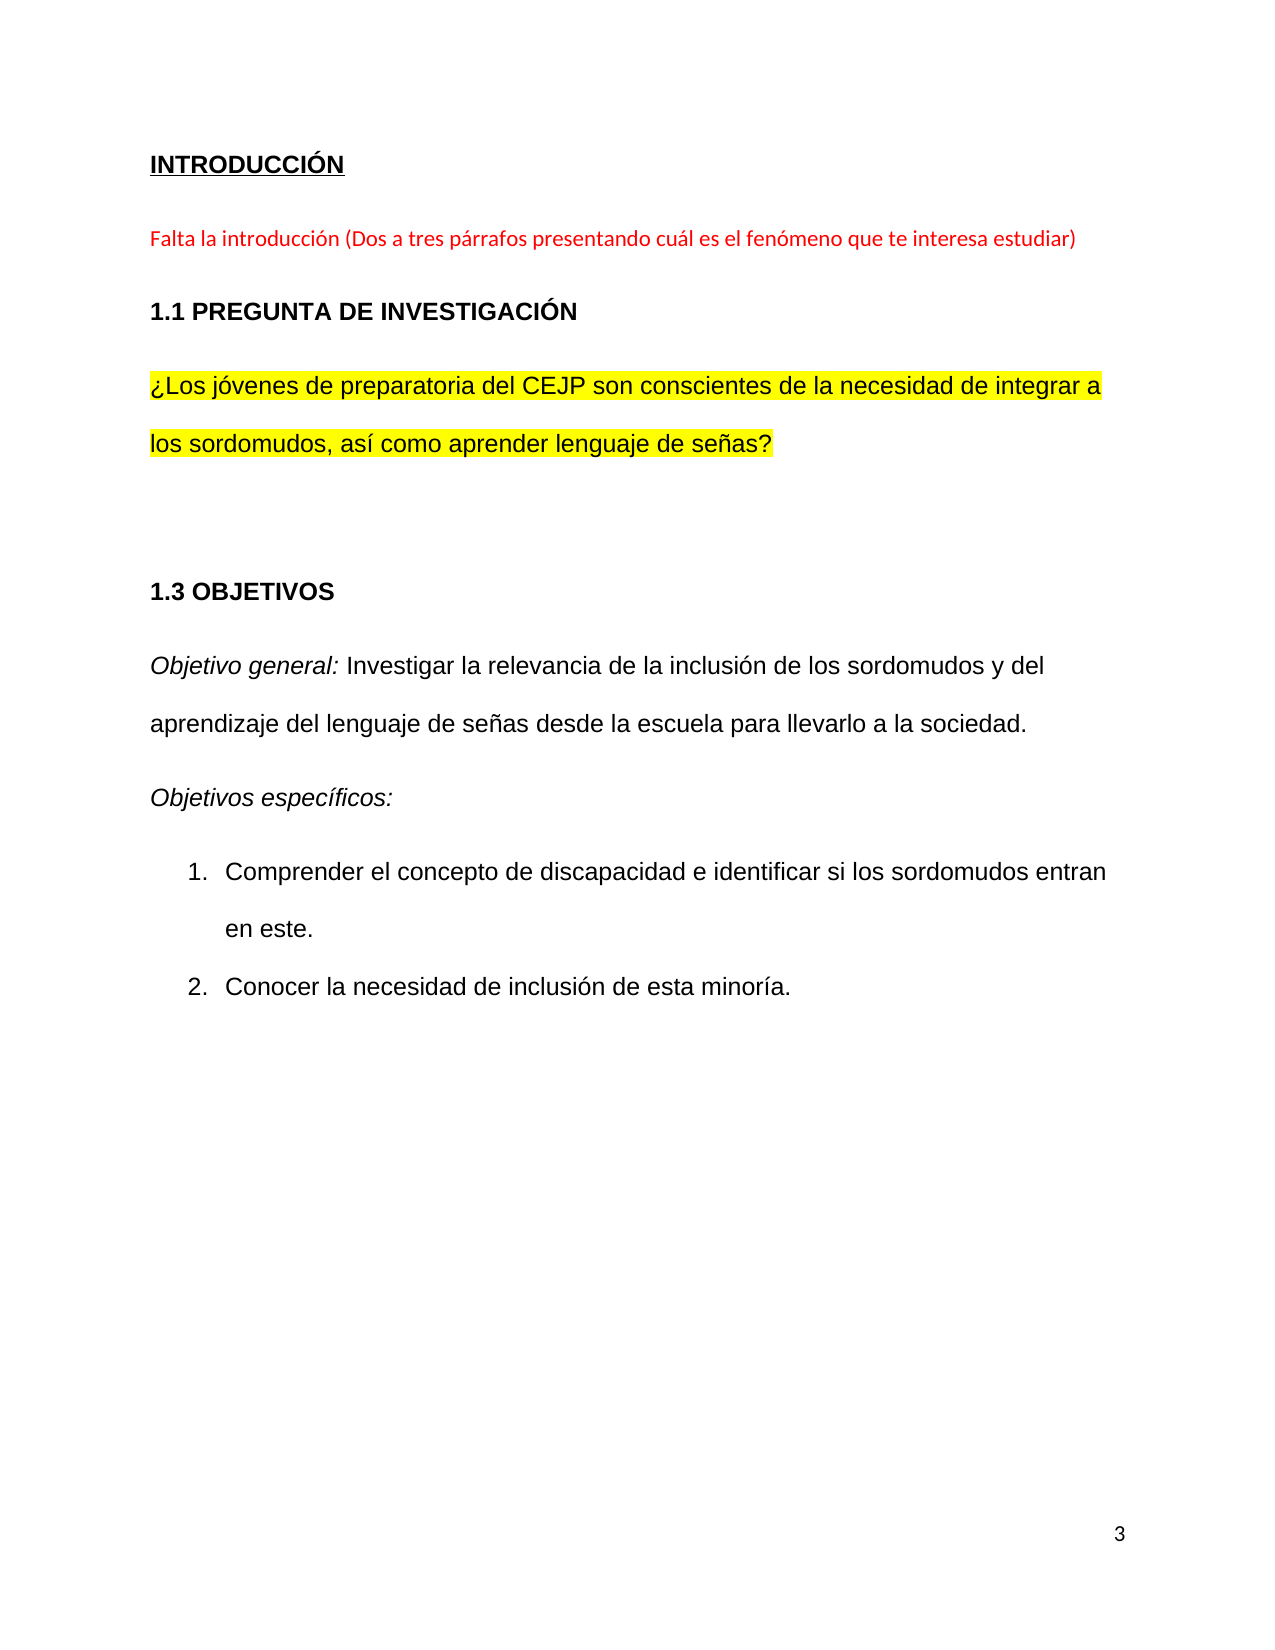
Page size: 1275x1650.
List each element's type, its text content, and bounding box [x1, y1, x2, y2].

text 1.1 PREGUNTA DE INVESTIGACIÓN [150, 297, 1125, 326]
text INTRODUCCIÓN [150, 150, 1125, 179]
text 1.3 OBJETIVOS [150, 577, 1125, 606]
text Objetivo general: Investigar la relevancia de la inclusión de los sordomudos y del aprendizaje del lenguaje de señas desde la escuela para llevarlo a la sociedad. [150, 651, 1125, 737]
list Comprender el concepto de discapacidad e identificar si los sordomudos entran en este. [187, 857, 1125, 943]
text Objetivos específicos: [150, 783, 1125, 811]
text Falta la introducción (Dos a tres párrafos presentando cuál es el fenómeno que te interesa estudiar) [150, 224, 1125, 252]
text ¿Los jóvenes de preparatoria del CEJP son conscientes de la necesidad de integrar a los sordomudos, así como aprender lenguaje de señas? [150, 371, 1125, 457]
list Conocer la necesidad de inclusión de esta minoría. [187, 972, 1125, 1001]
